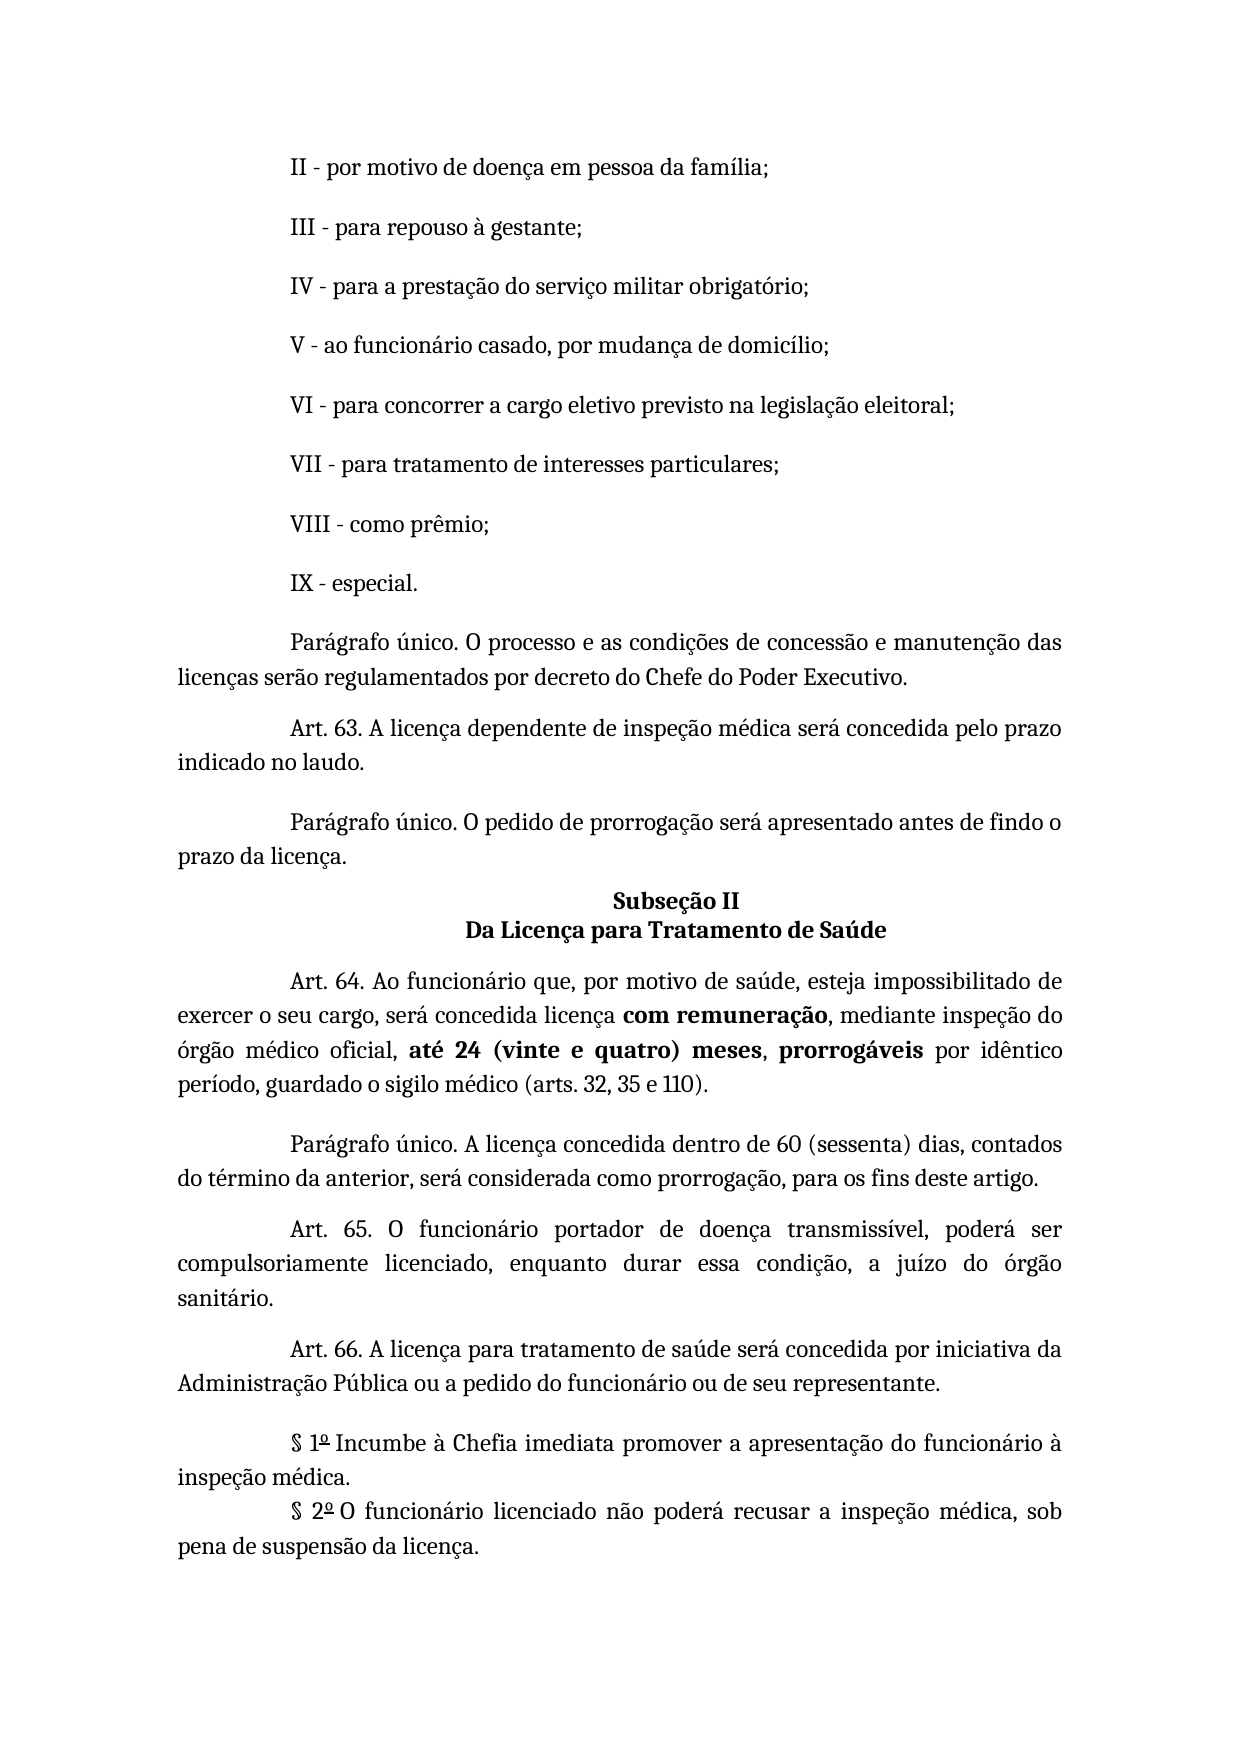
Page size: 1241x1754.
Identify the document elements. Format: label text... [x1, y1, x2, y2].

text VI - para concorrer a cargo eletivo previsto na legislação eleitoral; [177, 385, 1063, 419]
text § 2º O funcionário licenciado não poderá recusar a inspeção médica, sob pena de suspensão da licença. [177, 1492, 1063, 1560]
text II - por motivo de doença em pessoa da família; [177, 148, 1063, 182]
text Art. 65. O funcionário portador de doença transmissível, poderá ser compulsoriamente licenciado, enquanto durar essa condição, a juízo do órgão sanitário. [177, 1209, 1063, 1312]
text III - para repouso à gestante; [177, 207, 1063, 241]
text IX - especial. [177, 563, 1063, 598]
text Art. 64. Ao funcionário que, por motivo de saúde, esteja impossibilitado de exercer o seu cargo, será concedida licença com remuneração, mediante inspeção do órgão médico oficial, até 24 (vinte e quatro) meses, prorrogáveis por idêntico período, guardado o sigilo médico (arts. 32, 35 e 110). [177, 961, 1063, 1099]
text Parágrafo único. A licença concedida dentro de 60 (sessenta) dias, contados do término da anterior, será considerada como prorrogação, para os fins deste artigo. [177, 1124, 1063, 1193]
text Parágrafo único. O processo e as condições de concessão e manutenção das licenças serão regulamentados por decreto do Chefe do Poder Executivo. [177, 623, 1063, 691]
text Subseção II [177, 887, 1063, 916]
text Art. 66. A licença para tratamento de saúde será concedida por iniciativa da Administração Pública ou a pedido do funcionário ou de seu representante. [177, 1329, 1063, 1398]
text VIII - como prêmio; [177, 504, 1063, 538]
text IV - para a prestação do serviço militar obrigatório; [177, 266, 1063, 301]
text VII - para tratamento de interesses particulares; [177, 444, 1063, 479]
text Art. 63. A licença dependente de inspeção médica será concedida pelo prazo indicado no laudo. [177, 708, 1063, 777]
text V - ao funcionário casado, por mudança de domicílio; [177, 326, 1063, 360]
text § 1º Incumbe à Chefia imediata promover a apresentação do funcionário à inspeção médica. [177, 1423, 1063, 1492]
text Parágrafo único. O pedido de prorrogação será apresentado antes de findo o prazo da licença. [177, 802, 1063, 871]
text Da Licença para Tratamento de Saúde [177, 916, 1063, 945]
